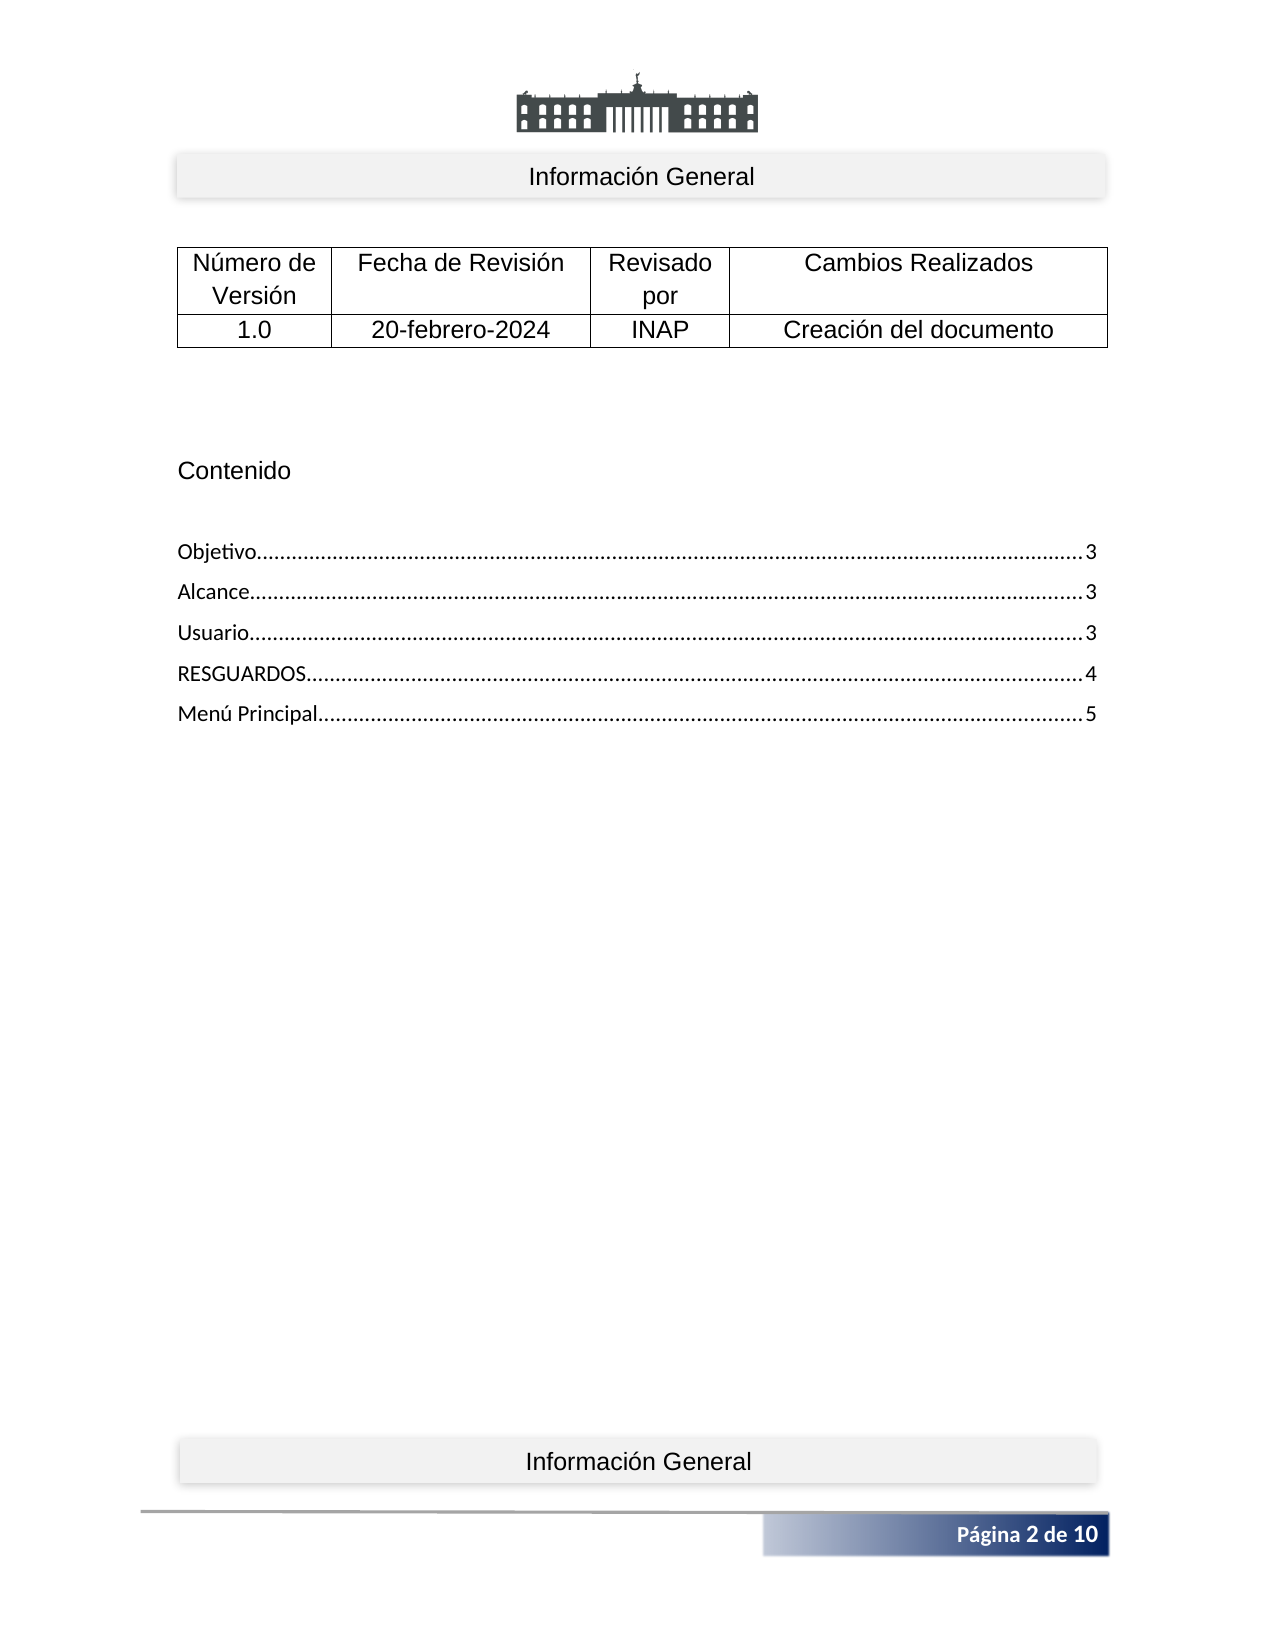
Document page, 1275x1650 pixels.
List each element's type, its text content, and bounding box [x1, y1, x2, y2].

table_cell 20-febrero-2024 [332, 315, 590, 347]
table_header Fecha de Revisión [332, 248, 590, 314]
table_header Número de Versión [178, 248, 331, 314]
table_header Revisado por [591, 248, 729, 314]
picture [515, 69, 760, 147]
table_header Cambios Realizados [730, 248, 1107, 314]
table_cell 1.0 [178, 315, 331, 347]
table_cell INAP [591, 315, 729, 347]
table_cell Creación del documento [730, 315, 1107, 347]
